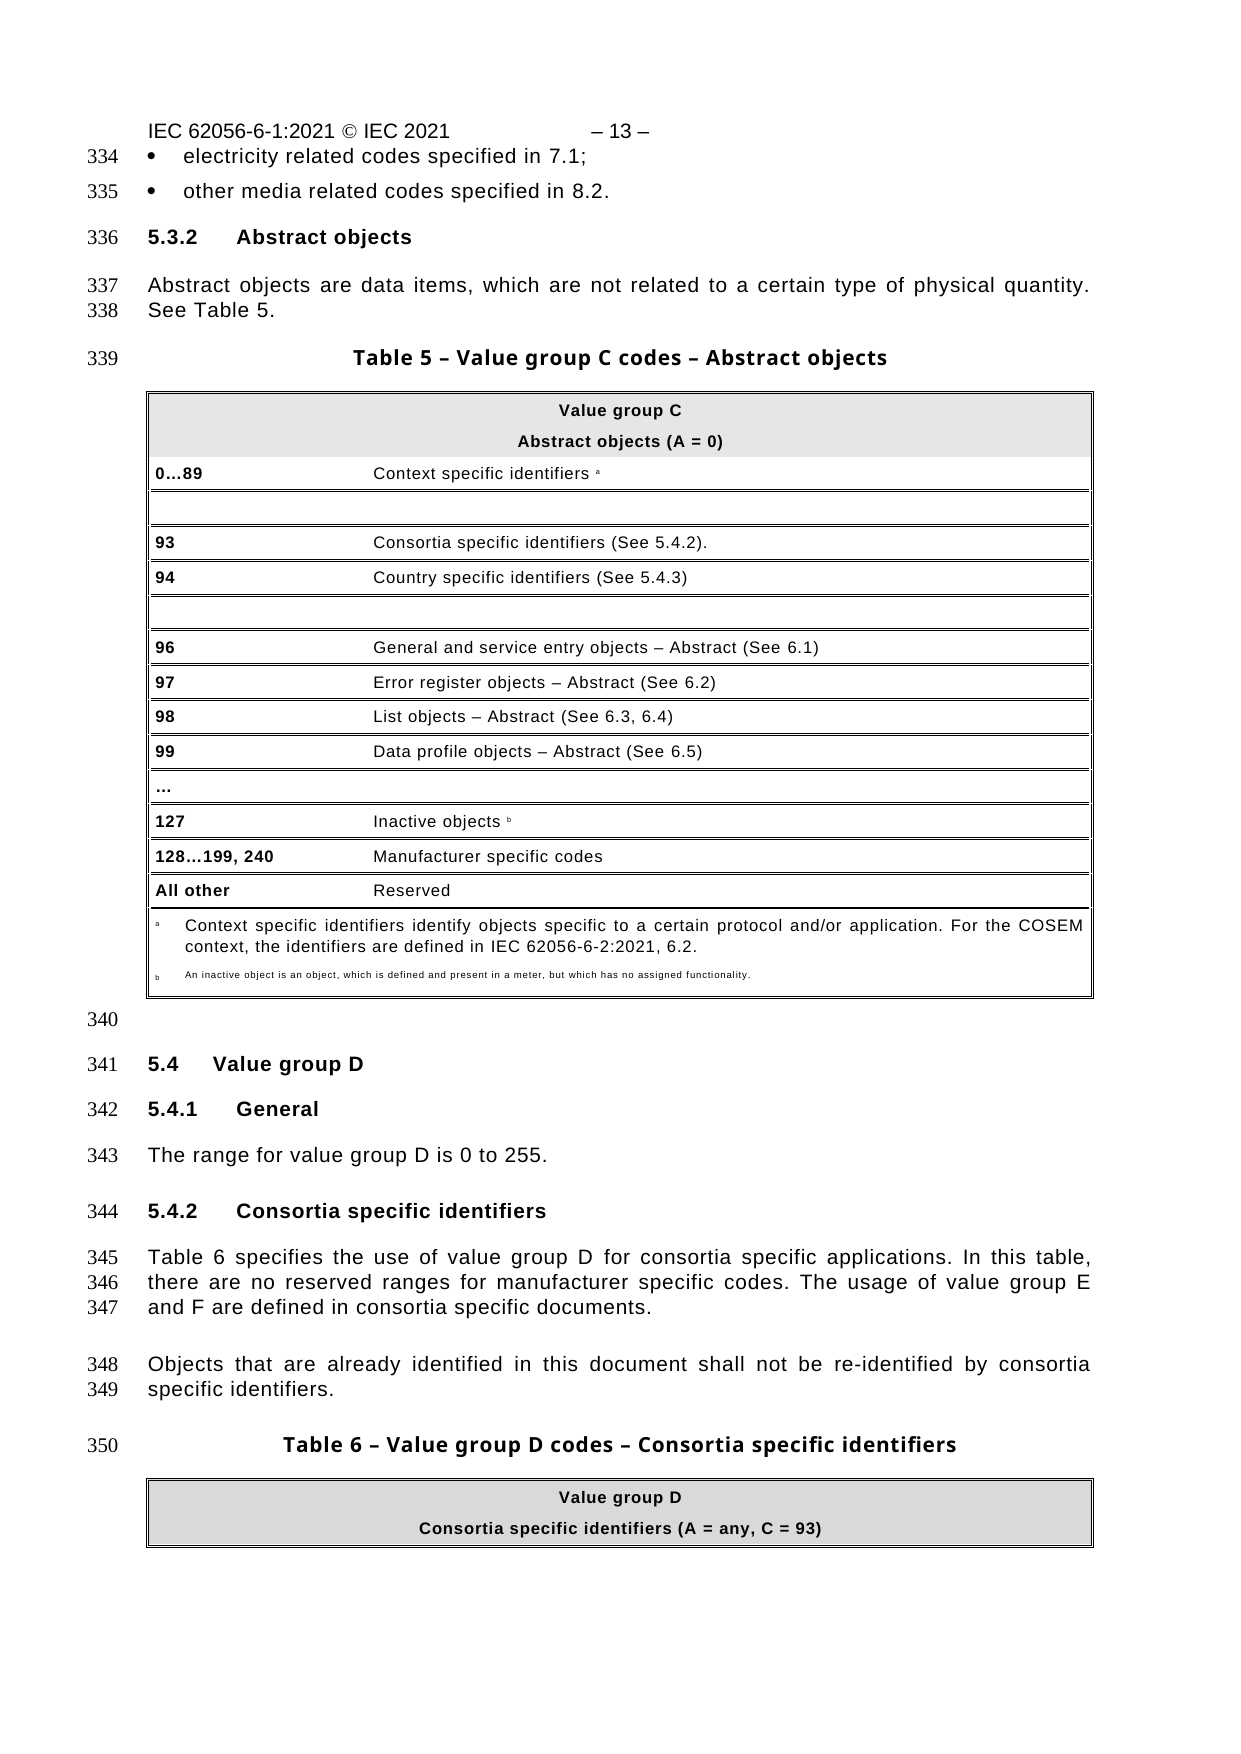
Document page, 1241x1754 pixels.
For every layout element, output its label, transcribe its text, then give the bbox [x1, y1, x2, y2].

table_cell [148, 489, 366, 524]
table_cell 0…89 [149, 458, 366, 489]
list electricity related codes specified in 7.1; [148, 143, 1093, 168]
table_cell 94 [149, 559, 366, 593]
table_cell 98 [148, 698, 366, 733]
table_header Value group D Consortia specific identifiers (A = any, C = 93) [149, 1481, 1091, 1544]
table_cell … [149, 768, 366, 802]
table_cell All other [149, 872, 366, 907]
text Table 6 specifies the use of value group D for consortia specific applications. In this table, there are no reserved ranges for manufacturer specific codes. The usage of value group E and F are defined in consortia specific documents. [148, 1245, 1093, 1320]
subtitle General [148, 1097, 1093, 1122]
table_cell 127 [148, 802, 366, 837]
list other media related codes specified in 8.2. [148, 178, 1093, 203]
table_cell Error register objects – Abstract (See 6.2) [366, 663, 1092, 698]
table_cell 97 [148, 663, 366, 698]
subtitle Abstract objects [148, 224, 1093, 249]
table_cell General and service entry objects – Abstract (See 6.1) [366, 628, 1092, 663]
subtitle Consortia specific identifiers [148, 1199, 1093, 1224]
text Objects that are already identified in this document shall not be re-identified by consortia specific identifiers. [148, 1351, 1093, 1401]
table_cell Data profile objects – Abstract (See 6.5) [366, 733, 1091, 767]
table_cell [149, 594, 366, 628]
table_cell 99 [149, 733, 366, 767]
table_cell Reserved [366, 872, 1091, 907]
table_cell Context specific identifiers a [366, 458, 1091, 489]
subtitle Value group D [148, 1051, 1093, 1076]
title Table 5 – Value group C codes – Abstract objects [148, 345, 1093, 370]
table_cell Inactive objects b [366, 802, 1092, 837]
text Abstract objects are data items, which are not related to a certain type of physical quantity. See Table 5. [148, 272, 1093, 322]
title Table 6 – Value group D codes – Consortia specific identifiers [148, 1432, 1093, 1457]
table_cell Manufacturer specific codes [366, 837, 1092, 872]
table_cell 96 [148, 628, 366, 663]
table_cell [366, 489, 1092, 524]
table_header Value group C Abstract objects (A = 0) [149, 394, 1091, 457]
table_cell 128…199, 240 [148, 837, 366, 872]
text The range for value group D is 0 to 255. [148, 1143, 1093, 1168]
table_cell Consortia specific identifiers (See 5.4.2). [366, 524, 1092, 559]
table_cell a Context specific identifiers identify objects specific to a certain protocol and/or application. For the COSEM context, the identifiers are defined in IEC 62056-6-2:2021, 6.2. b An inactive object is an object, which is defined and present in a meter, but which has no assigned functionality. [149, 907, 1091, 996]
table_cell Country specific identifiers (See 5.4.3) [366, 559, 1091, 593]
table_cell 93 [148, 524, 366, 559]
table_cell [366, 768, 1091, 802]
table_cell [366, 594, 1091, 628]
table_cell List objects – Abstract (See 6.3, 6.4) [366, 698, 1092, 733]
